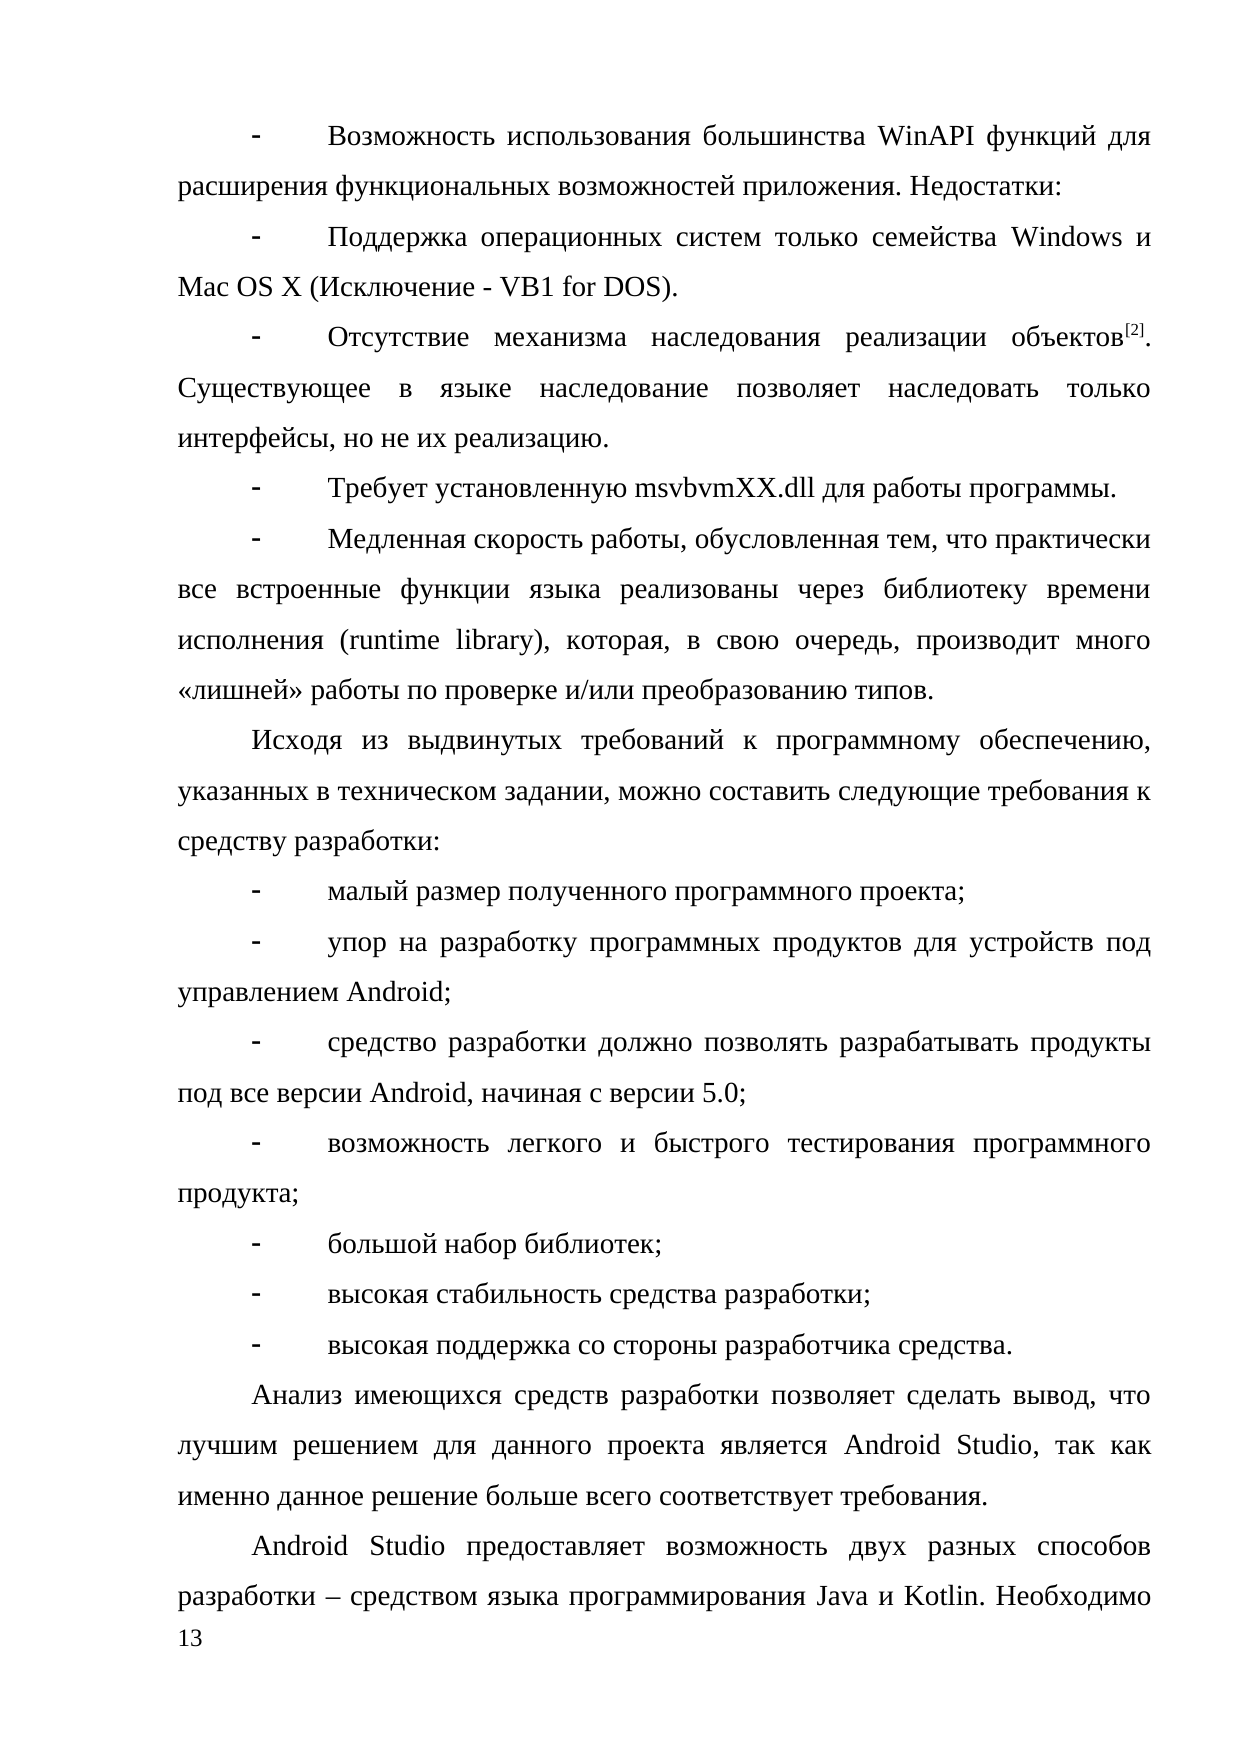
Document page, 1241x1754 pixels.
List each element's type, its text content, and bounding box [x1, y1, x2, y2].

list возможность легкого и быстрого тестирования программного продукта; [177, 1125, 1152, 1209]
text Исходя из выдвинутых требований к программному обеспечению, указанных в техническом задании, можно составить следующие требования к средству разработки: [177, 722, 1152, 857]
list Требует установленную msvbvmXX.dll для работы программы. [177, 471, 1152, 504]
list высокая стабильность средства разработки; [177, 1276, 1152, 1310]
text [177, 1528, 1152, 1612]
list Возможность использования большинства WinAPI функций для расширения функциональных возможностей приложения. Недостатки: [177, 118, 1152, 202]
list большой набор библиотек; [177, 1226, 1152, 1259]
list высокая поддержка со стороны разработчика средства. [177, 1327, 1152, 1360]
list средство разработки должно позволять разрабатывать продукты под все версии Android, начиная с версии 5.0; [177, 1024, 1152, 1108]
list Отсутствие механизма наследования реализации объектов[2]. Существующее в языке наследование позволяет наследовать только интерфейсы, но не их реализацию. [177, 319, 1152, 454]
text Анализ имеющихся средств разработки позволяет сделать вывод, что лучшим решением для данного проекта является Android Studio, так как именно данное решение больше всего соответствует требования. [177, 1377, 1152, 1511]
list упор на разработку программных продуктов для устройств под управлением Android; [177, 924, 1152, 1008]
list Медленная скорость работы, обусловленная тем, что практически все встроенные функции языка реализованы через библиотеку времени исполнения (runtime library), которая, в свою очередь, производит много «лишней» работы по проверке и/или преобразованию типов. [177, 521, 1152, 706]
list Поддержка операционных систем только семейства Windows и Mac OS X (Исключение - VB1 for DOS). [177, 219, 1152, 303]
list малый размер полученного программного проекта; [177, 873, 1152, 907]
